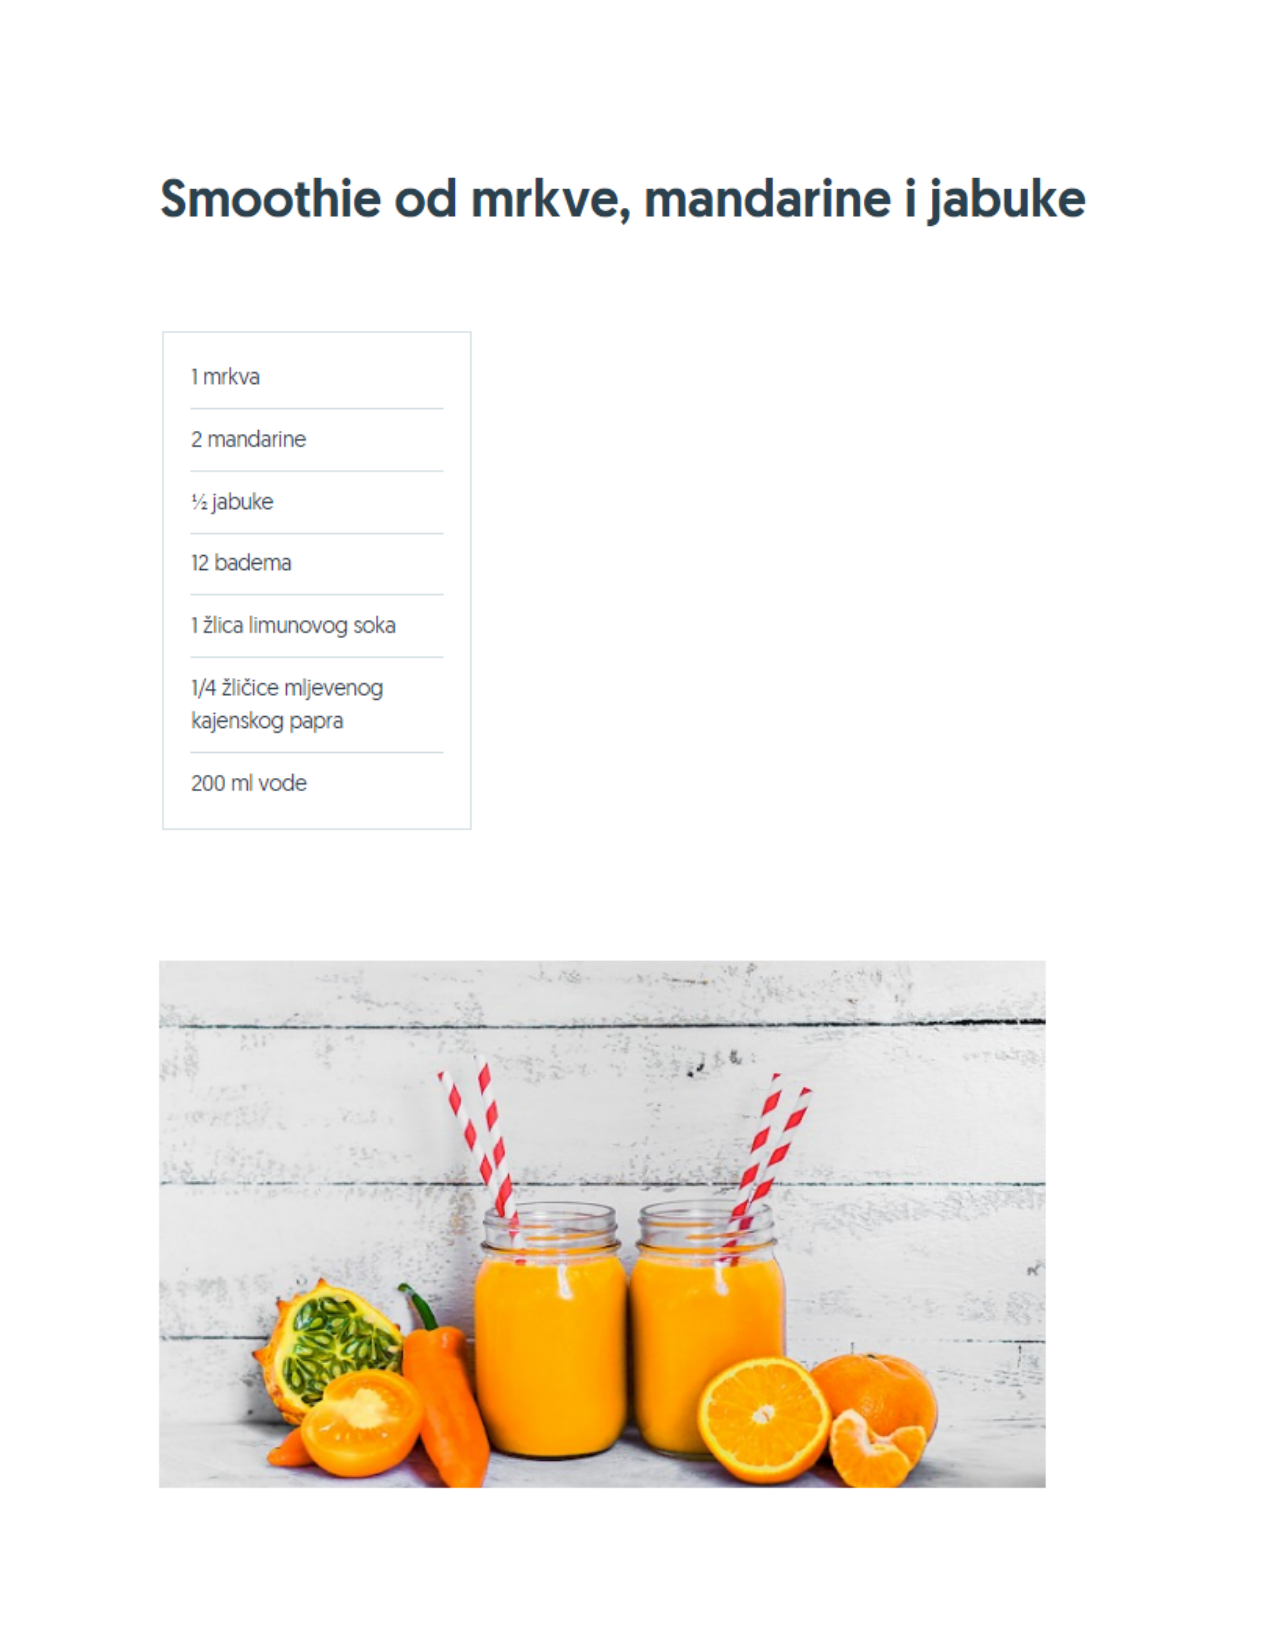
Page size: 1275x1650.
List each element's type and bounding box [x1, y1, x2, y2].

picture [150, 950, 1057, 1496]
picture [150, 319, 486, 838]
picture [150, 150, 1125, 254]
